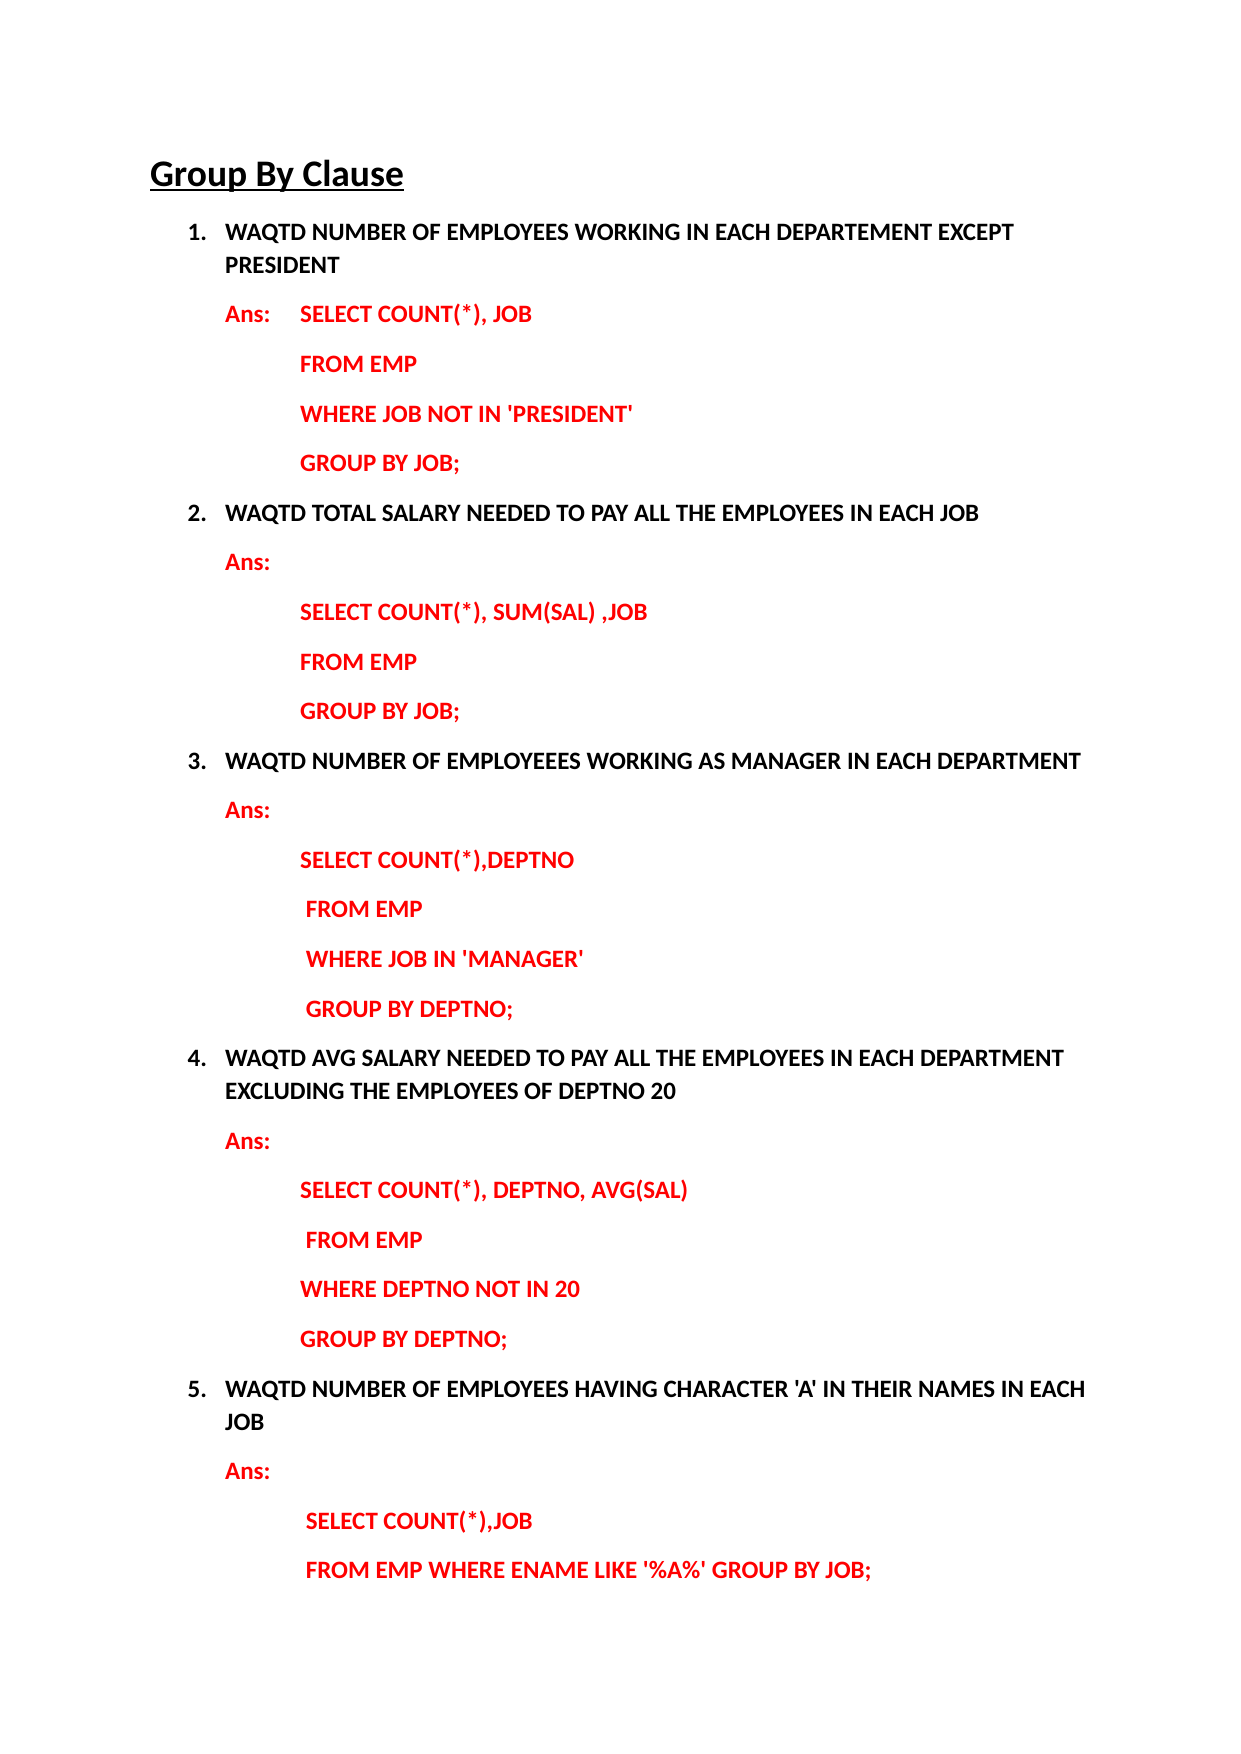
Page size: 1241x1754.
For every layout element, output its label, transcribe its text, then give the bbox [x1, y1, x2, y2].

text FROM EMP [225, 1224, 1090, 1254]
text Ans: [225, 1455, 1090, 1486]
list WAQTD TOTAL SALARY NEEDED TO PAY ALL THE EMPLOYEES IN EACH JOВ [187, 497, 1090, 527]
text SELECT COUNT(*), SUM(SAL) ,JOB [300, 596, 1090, 627]
list WAQTD AVG SALARY NEEDED TO PAY ALL THE EMPLOYEES IN EACH DEPARTMENT EXCLUDING THE EMPLOYEES OF DEPTNO 20 [187, 1042, 1090, 1106]
text Ans: [225, 547, 1090, 577]
text WHERE JOB IN 'MANAGER' [300, 943, 1090, 974]
text Group By Clause [150, 150, 1090, 196]
text FROM EMP [225, 348, 1090, 379]
text SELECT COUNT(*), DEPTNO, AVG(SAL) [225, 1174, 1090, 1205]
text FROM EMP [300, 894, 1090, 924]
list WAQTD NUMBER OF EMPLOYEES WORKING IN EACH DEPARTEMENT EXCEPT PRESIDENT [187, 216, 1090, 279]
text SELECT COUNT(*),DEPTNO [300, 844, 1090, 874]
text GROUP BY DEPTNO; [300, 993, 1090, 1023]
text GROUP BY JOB; [225, 447, 1090, 478]
text Ans: [225, 794, 1090, 825]
text FROM EMP [300, 646, 1090, 676]
text FROM EMP WHERE ENAME LIKE '%A%' GROUP BY JOB; [300, 1554, 1090, 1585]
text Ans: SELECT COUNT(*), JOB [225, 299, 1090, 329]
text WHERE JOB NOT IN 'PRESIDENT' [225, 398, 1090, 428]
text SELECT COUNT(*),JOB [300, 1505, 1090, 1535]
list WAQTD NUMBER OF EMPLOYEES HAVING CHARACTER 'A' IN THEIR NAMES IN EACH JOB [187, 1373, 1090, 1436]
text Ans: [225, 1125, 1090, 1155]
text GROUP BY DEPTNO; [225, 1323, 1090, 1354]
list WAQTD NUMBER OF EMPLOYEEES WORKING AS MANAGER IN EACH DEPARTMENT [187, 745, 1090, 775]
text GROUP BY JOB; [300, 695, 1090, 726]
text WHERE DEPTNO NOT IN 20 [225, 1274, 1090, 1304]
